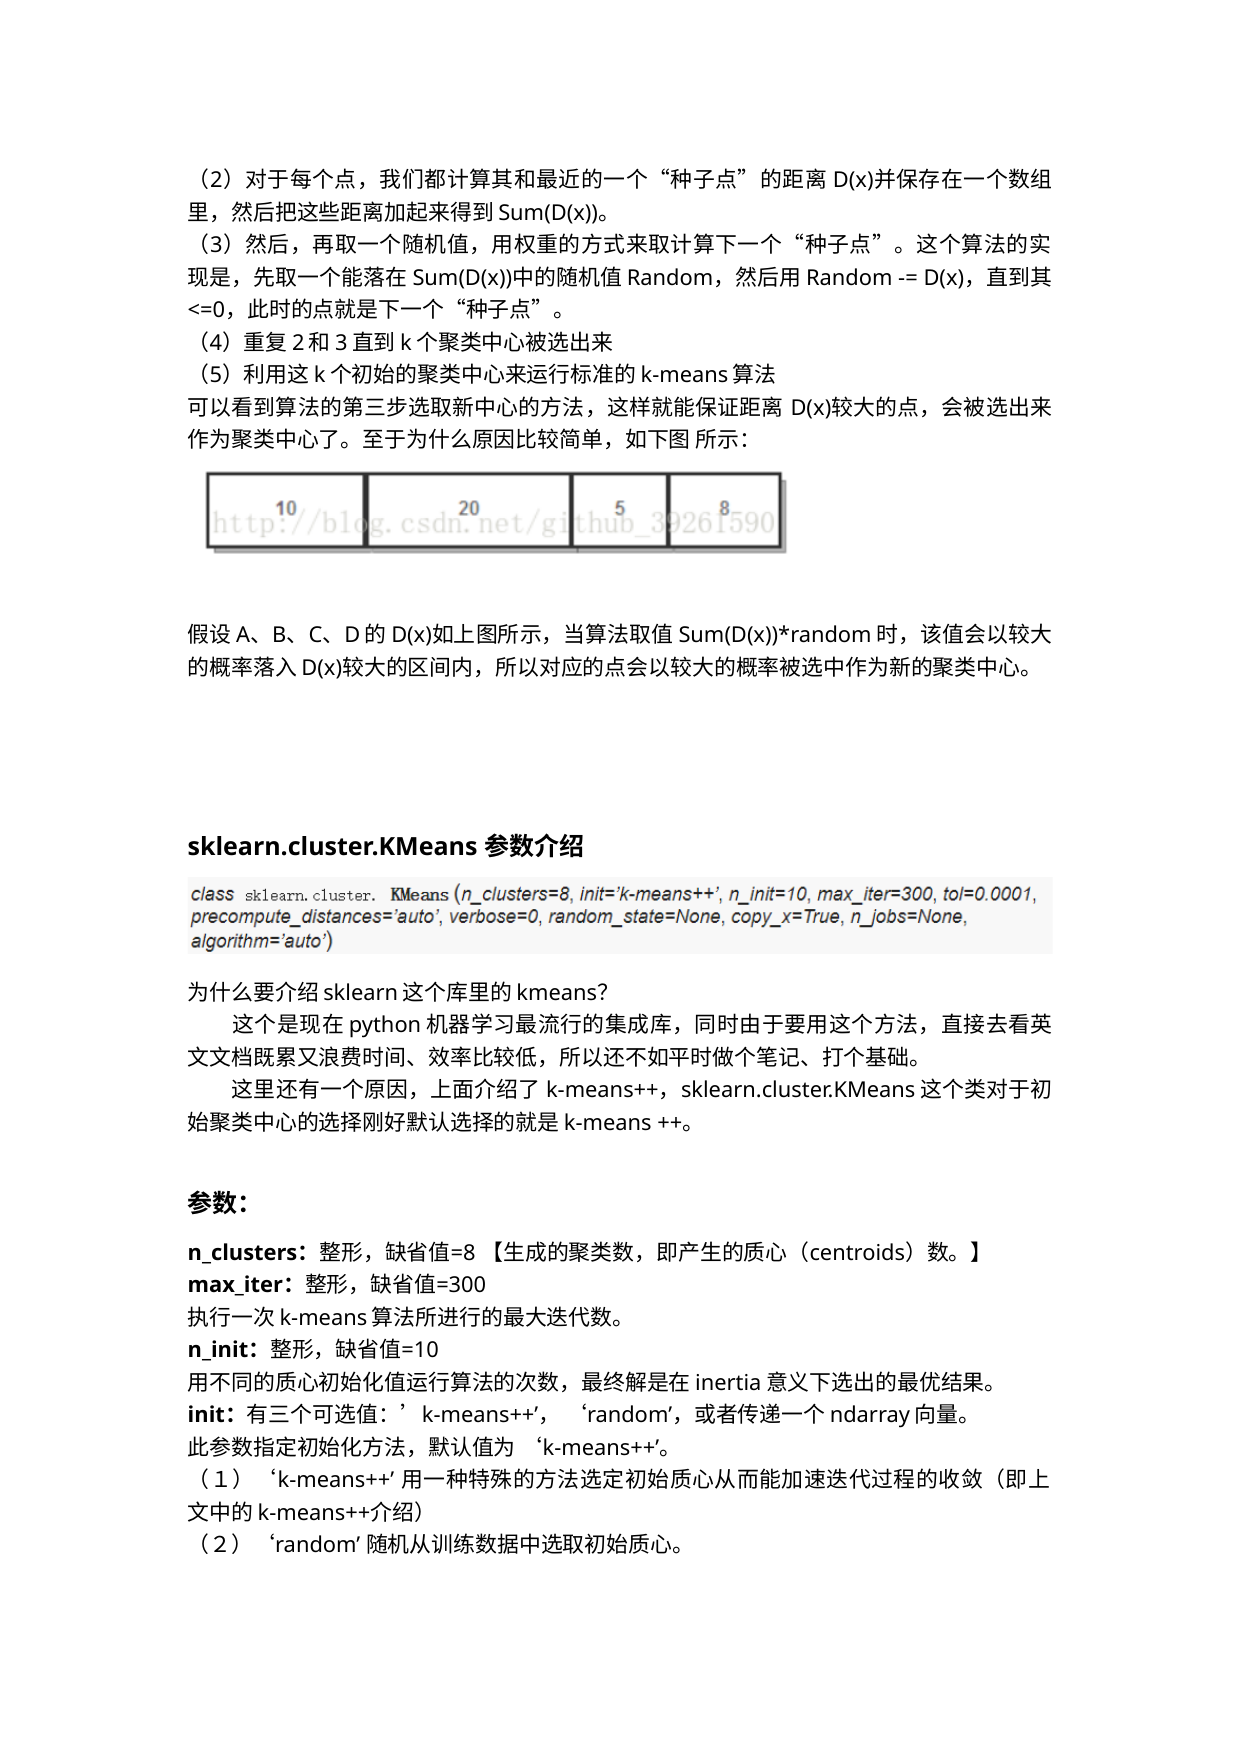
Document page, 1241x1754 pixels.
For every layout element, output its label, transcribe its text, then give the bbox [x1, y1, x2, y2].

text n_init：整形，缺省值=10 [187, 1332, 1053, 1364]
text sklearn.cluster.KMeans 参数介绍 [187, 812, 1053, 877]
text 这里还有一个原因，上面介绍了k-means++，sklearn.cluster.KMeans这个类对于初始聚类中心的选择刚好默认选择的就是k-means ++。 [187, 1072, 1053, 1137]
text 用不同的质心初始化值运行算法的次数，最终解是在inertia意义下选出的最优结果。 [187, 1364, 1053, 1397]
text 假设A、B、C、D的D(x)如上图所示，当算法取值Sum(D(x))*random时，该值会以较大的概率落入D(x)较大的区间内，所以对应的点会以较大的概率被选中作为新的聚类中心。 [187, 617, 1053, 682]
text init：有三个可选值：’k-means++’， ‘random’，或者传递一个ndarray向量。 [187, 1397, 1053, 1429]
text max_iter：整形，缺省值=300 [187, 1267, 1053, 1299]
text （2）对于每个点，我们都计算其和最近的一个“种子点”的距离D(x)并保存在一个数组里，然后把这些距离加起来得到Sum(D(x))。 [187, 162, 1053, 227]
text （２）‘random’ 随机从训练数据中选取初始质心。 [187, 1527, 1053, 1559]
text （3）然后，再取一个随机值，用权重的方式来取计算下一个“种子点”。这个算法的实现是，先取一个能落在Sum(D(x))中的随机值Random，然后用Random -= D(x)，直到其<=0，此时的点就是下一个“种子点”。 [187, 227, 1053, 324]
text 参数： [187, 1169, 1053, 1234]
text （5）利用这k个初始的聚类中心来运行标准的k-means算法 [187, 357, 1053, 389]
text 这个是现在python机器学习最流行的集成库，同时由于要用这个方法，直接去看英文文档既累又浪费时间、效率比较低，所以还不如平时做个笔记、打个基础。 [187, 1007, 1053, 1072]
picture [187, 877, 1053, 954]
text （4）重复2和3直到k个聚类中心被选出来 [187, 324, 1053, 357]
text 为什么要介绍sklearn这个库里的kmeans？ [187, 974, 1053, 1007]
picture [187, 454, 819, 594]
text 此参数指定初始化方法，默认值为 ‘k-means++’。 [187, 1429, 1053, 1462]
text 执行一次k-means算法所进行的最大迭代数。 [187, 1299, 1053, 1332]
text （１）‘k-means++’ 用一种特殊的方法选定初始质心从而能加速迭代过程的收敛（即上文中的k-means++介绍） [187, 1462, 1053, 1527]
text n_clusters：整形，缺省值=8 【生成的聚类数，即产生的质心（centroids）数。】 [187, 1234, 1053, 1267]
text 可以看到算法的第三步选取新中心的方法，这样就能保证距离D(x)较大的点，会被选出来作为聚类中心了。至于为什么原因比较简单，如下图 所示： [187, 389, 1053, 454]
